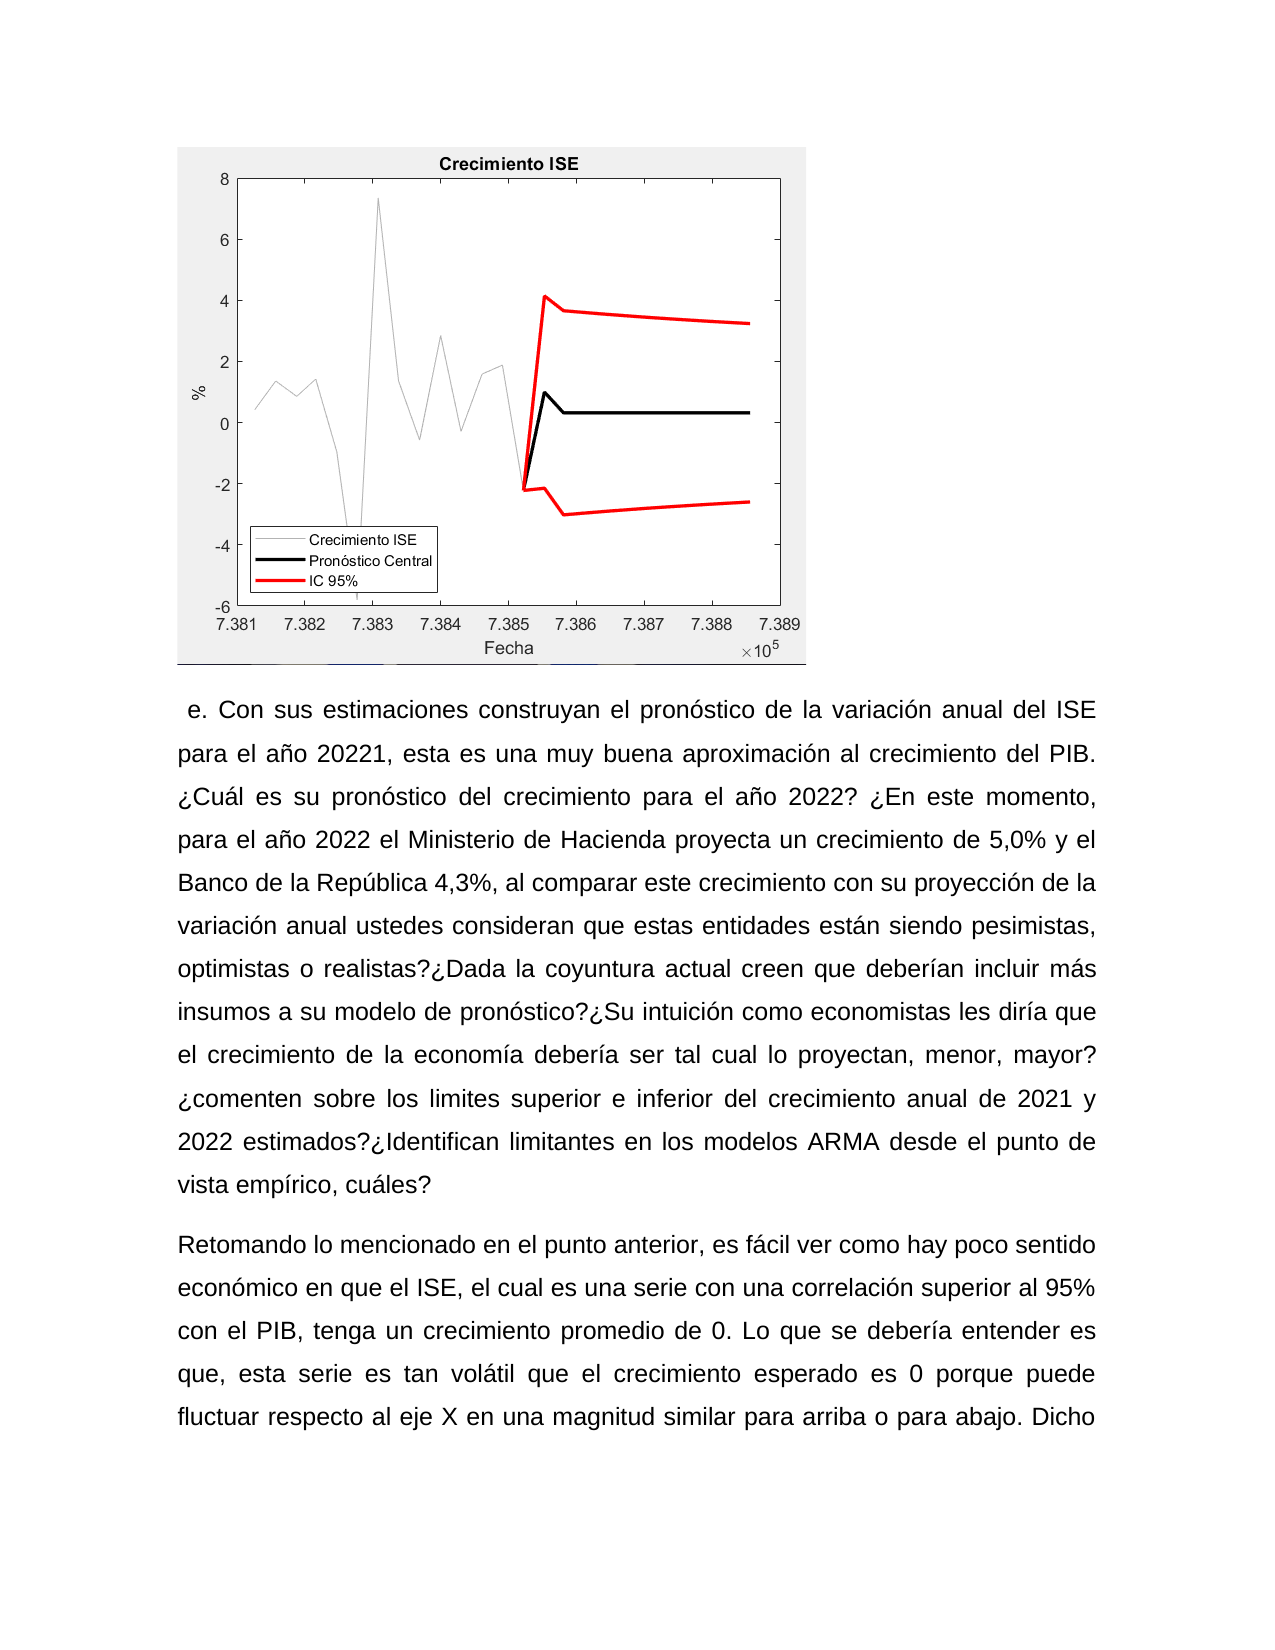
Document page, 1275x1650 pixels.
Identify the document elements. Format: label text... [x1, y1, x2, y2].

picture [177, 147, 807, 665]
text e. Con sus estimaciones construyan el pronóstico de la variación anual del ISE para el año 20221, esta es una muy buena aproximación al crecimiento del PIB. ¿Cuál es su pronóstico del crecimiento para el año 2022? ¿En este momento, para el año 2022 el Ministerio de Hacienda proyecta un crecimiento de 5,0% y el Banco de la República 4,3%, al comparar este crecimiento con su proyección de la variación anual ustedes consideran que estas entidades están siendo pesimistas, optimistas o realistas?¿Dada la coyuntura actual creen que deberían incluir más insumos a su modelo de pronóstico?¿Su intuición como economistas les diría que el crecimiento de la economía debería ser tal cual lo proyectan, menor, mayor?¿comenten sobre los limites superior e inferior del crecimiento anual de 2021 y 2022 estimados?¿Identifican limitantes en los modelos ARMA desde el punto de vista empírico, cuáles? [177, 695, 1098, 1198]
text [177, 1229, 1098, 1431]
